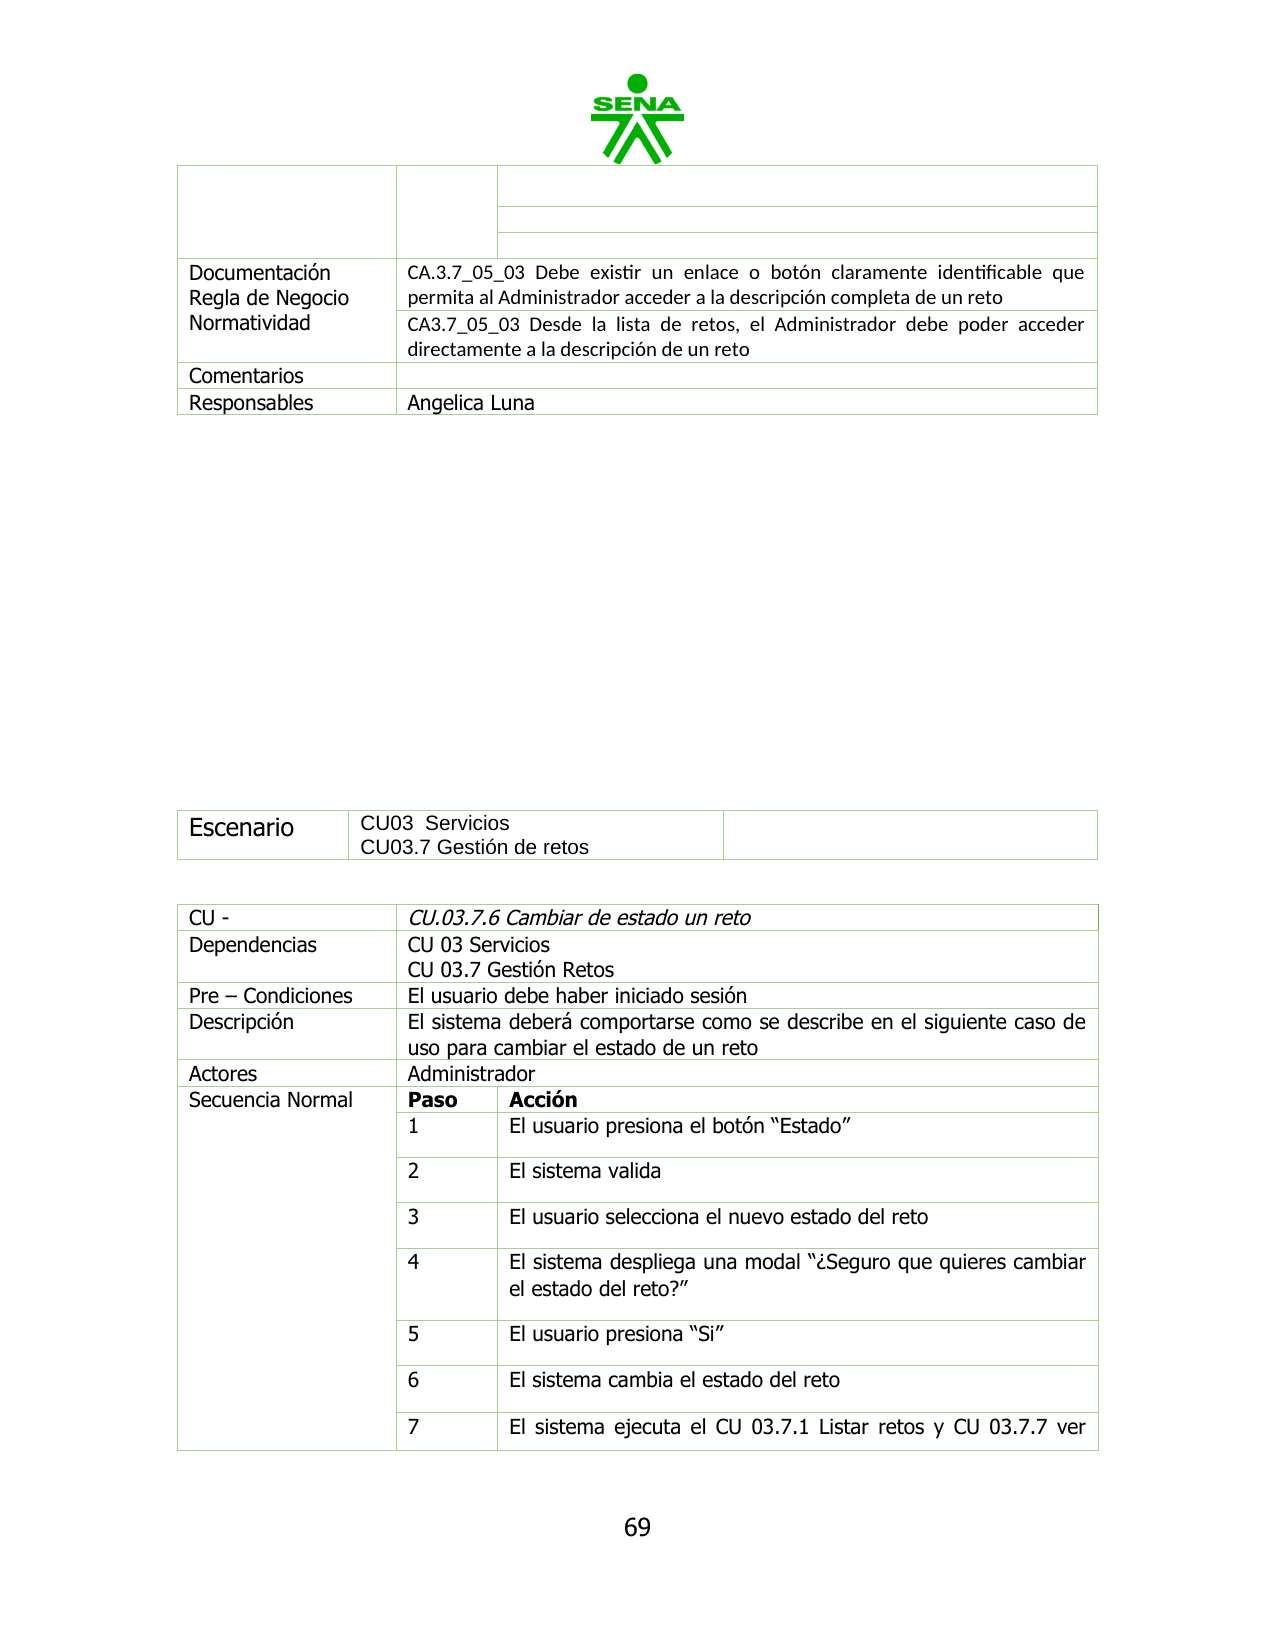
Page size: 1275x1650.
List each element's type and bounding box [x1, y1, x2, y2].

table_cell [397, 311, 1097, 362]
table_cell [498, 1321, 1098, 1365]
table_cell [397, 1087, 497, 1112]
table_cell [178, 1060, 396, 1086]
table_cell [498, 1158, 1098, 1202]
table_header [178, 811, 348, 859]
picture [591, 73, 685, 165]
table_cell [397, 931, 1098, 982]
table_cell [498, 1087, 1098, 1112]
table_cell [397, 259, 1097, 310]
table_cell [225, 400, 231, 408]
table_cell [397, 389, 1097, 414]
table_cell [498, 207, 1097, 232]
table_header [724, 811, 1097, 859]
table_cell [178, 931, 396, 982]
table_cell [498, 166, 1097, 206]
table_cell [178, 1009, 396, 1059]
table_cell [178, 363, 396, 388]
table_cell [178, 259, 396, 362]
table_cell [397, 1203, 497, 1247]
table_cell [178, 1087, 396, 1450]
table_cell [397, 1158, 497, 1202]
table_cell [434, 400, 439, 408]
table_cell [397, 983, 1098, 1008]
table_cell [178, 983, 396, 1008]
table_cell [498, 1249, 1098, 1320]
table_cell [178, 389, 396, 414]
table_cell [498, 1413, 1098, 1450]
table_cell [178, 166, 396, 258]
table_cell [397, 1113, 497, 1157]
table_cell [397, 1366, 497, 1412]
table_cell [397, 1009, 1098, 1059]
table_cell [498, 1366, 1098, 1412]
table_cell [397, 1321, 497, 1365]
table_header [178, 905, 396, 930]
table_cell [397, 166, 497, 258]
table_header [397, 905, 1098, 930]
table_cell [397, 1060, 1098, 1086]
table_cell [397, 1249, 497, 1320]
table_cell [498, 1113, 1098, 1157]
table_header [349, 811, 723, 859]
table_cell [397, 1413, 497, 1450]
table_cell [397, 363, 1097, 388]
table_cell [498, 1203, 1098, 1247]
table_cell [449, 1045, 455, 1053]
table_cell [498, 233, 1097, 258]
